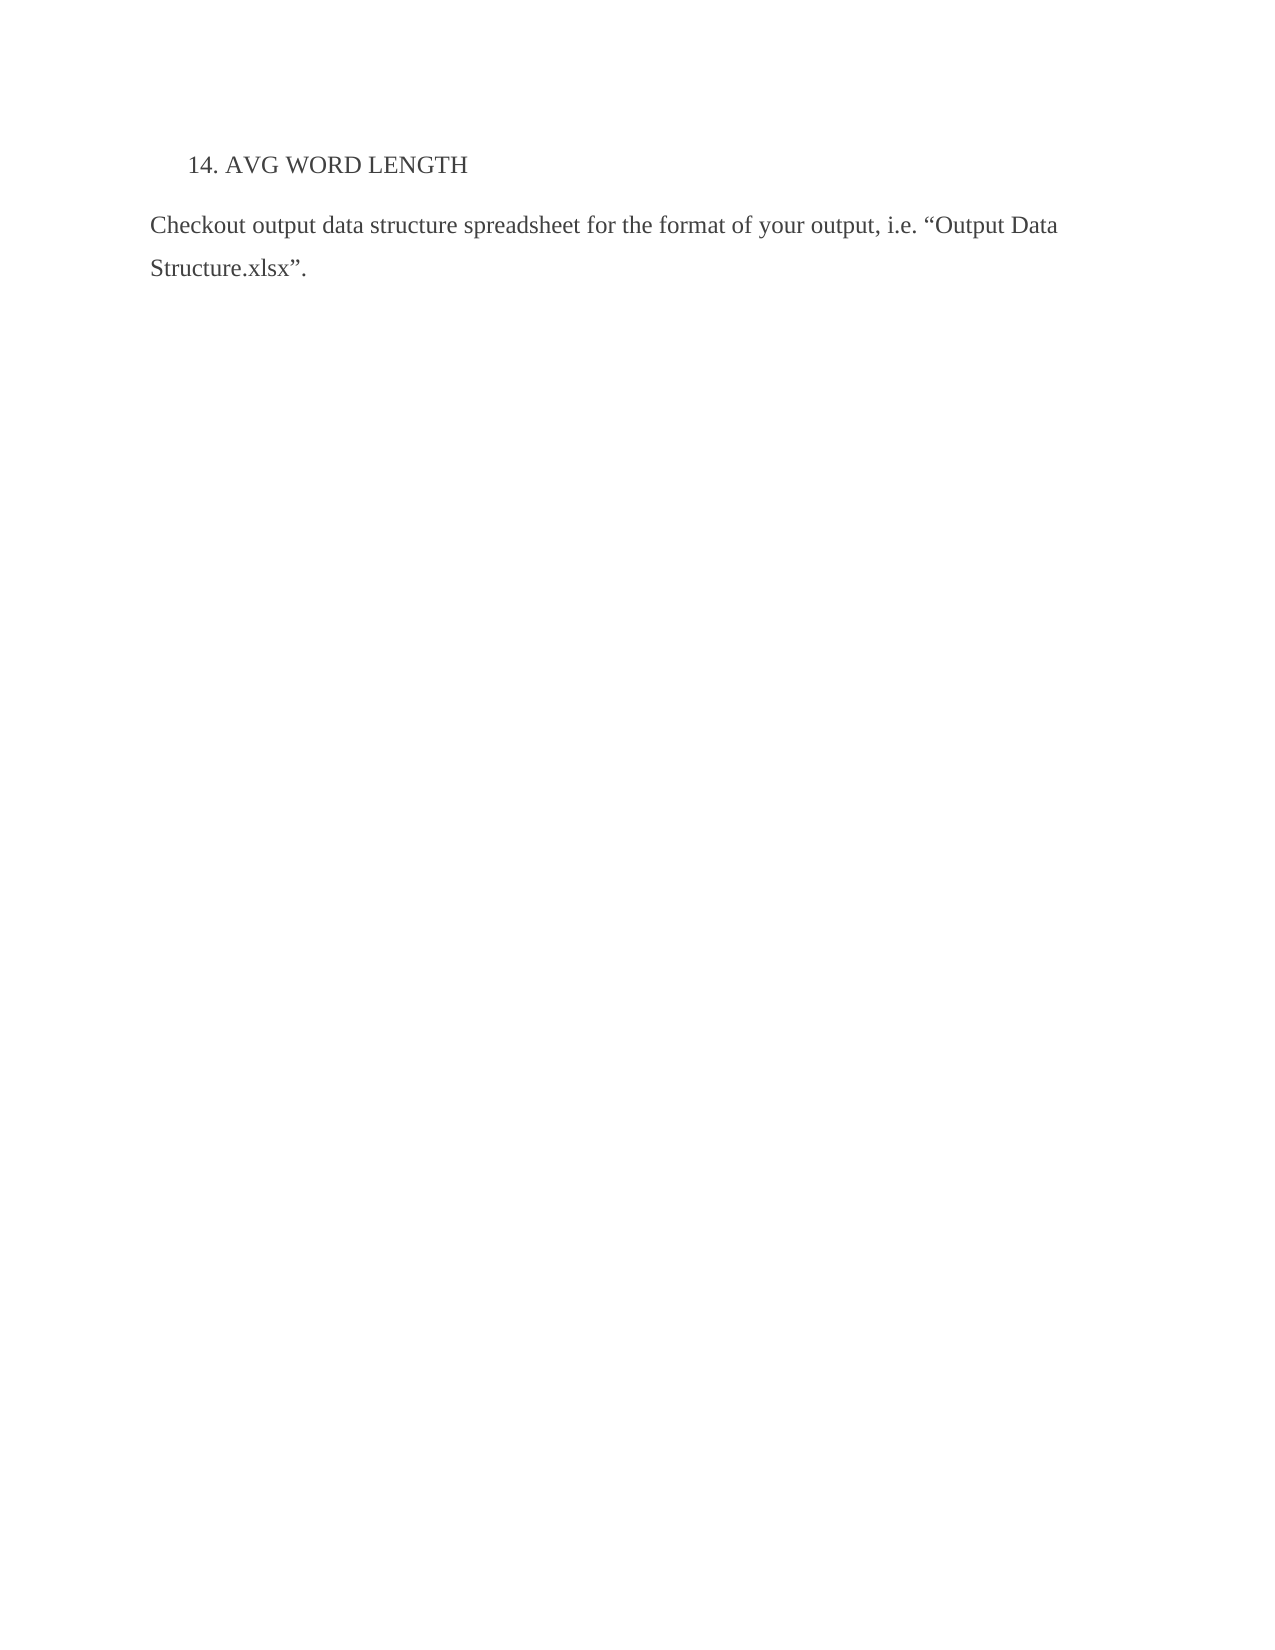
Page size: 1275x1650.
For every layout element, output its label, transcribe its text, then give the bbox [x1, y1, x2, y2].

list AVG WORD LENGTH [187, 150, 1125, 179]
text Checkout output data structure spreadsheet for the format of your output, i.e. “Output Data Structure.xlsx”. [150, 210, 1125, 282]
